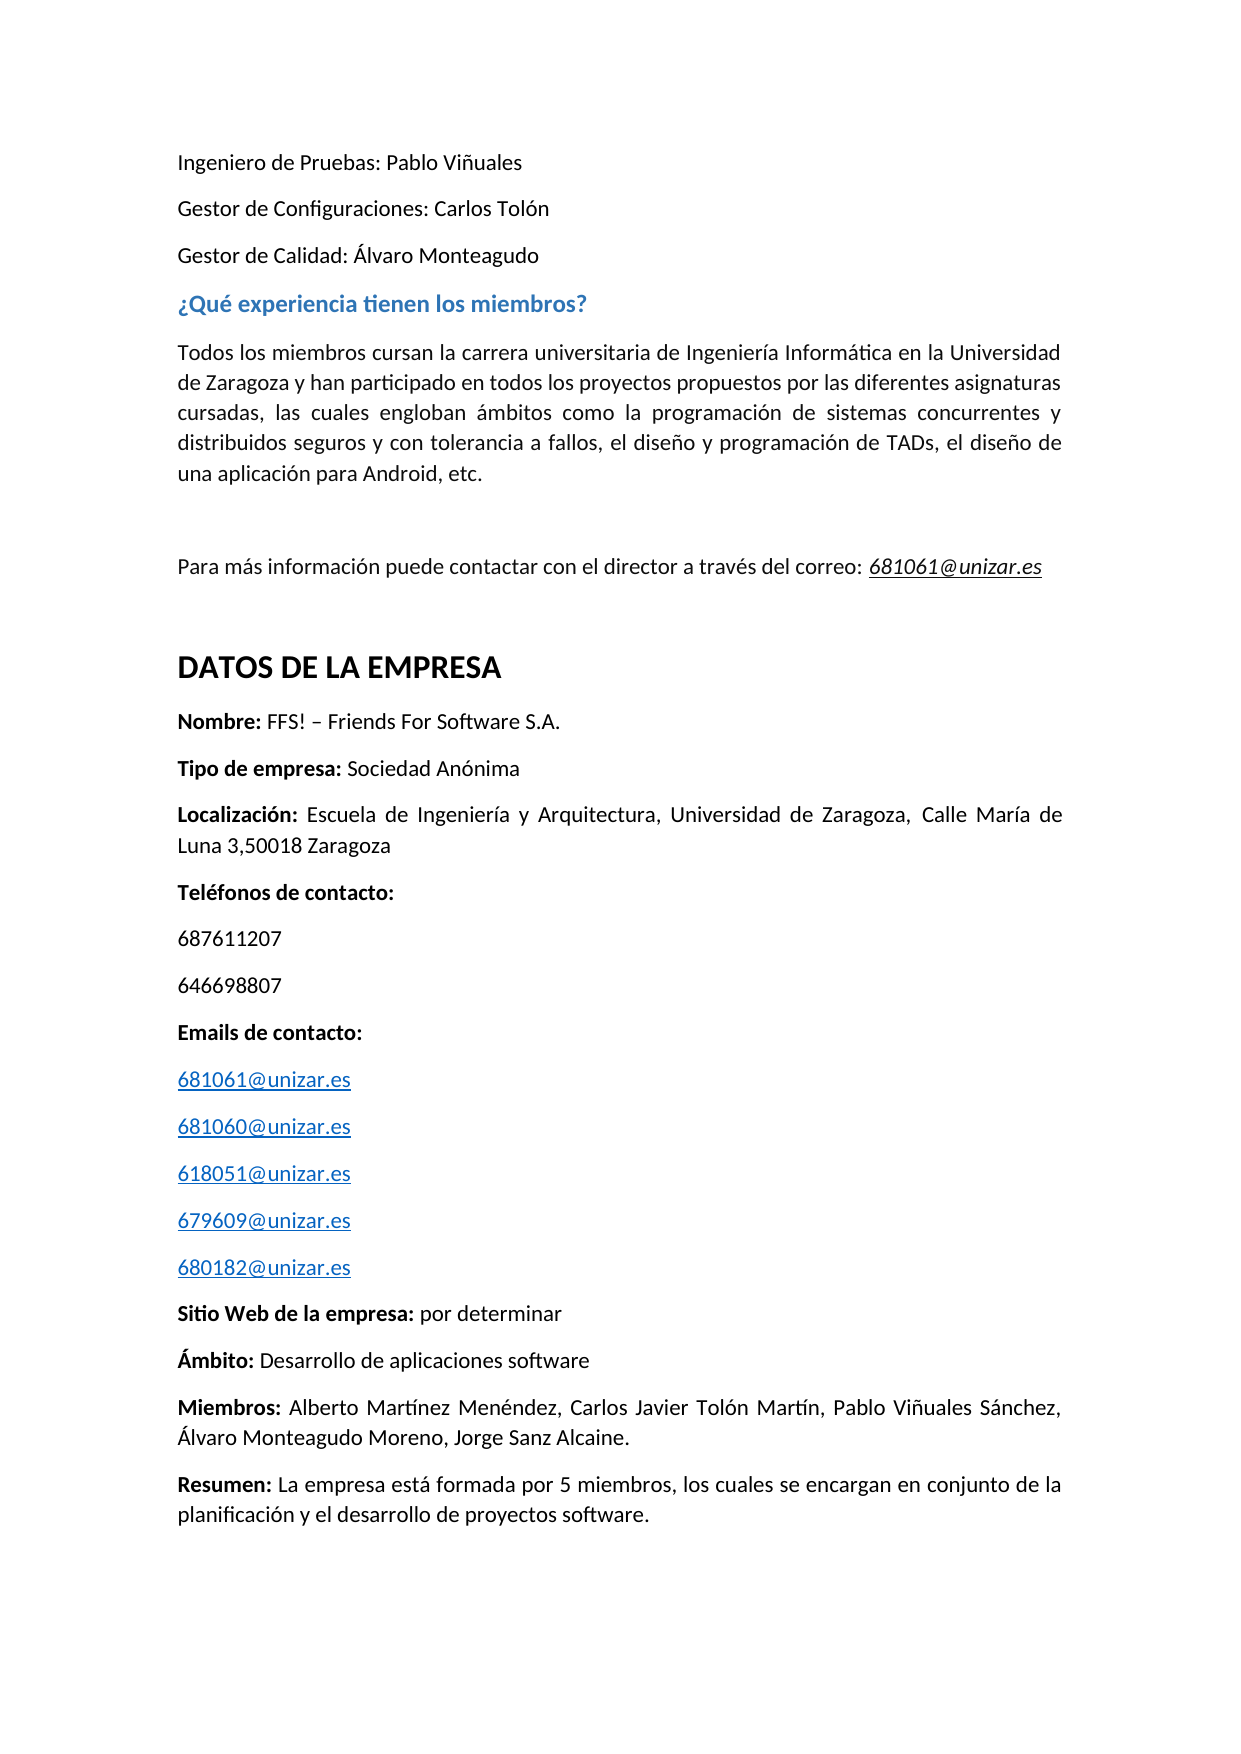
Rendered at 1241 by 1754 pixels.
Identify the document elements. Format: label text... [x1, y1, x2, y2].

text 681061@unizar.es [177, 1065, 1063, 1093]
text Gestor de Calidad: Álvaro Monteagudo [177, 241, 1063, 269]
text Sitio Web de la empresa: por determinar [177, 1299, 1063, 1327]
text Ingeniero de Pruebas: Pablo Viñuales [177, 148, 1063, 176]
text 680182@unizar.es [177, 1253, 1063, 1281]
text 681060@unizar.es [177, 1112, 1063, 1140]
text Gestor de Configuraciones: Carlos Tolón [177, 194, 1063, 222]
text Teléfonos de contacto: [177, 878, 1063, 906]
text Emails de contacto: [177, 1018, 1063, 1046]
text 687611207 [177, 924, 1063, 952]
text DATOS DE LA EMPRESA [177, 646, 1063, 687]
text Nombre: FFS! – Friends For Software S.A. [177, 707, 1063, 735]
text Para más información puede contactar con el director a través del correo: 681061@unizar.es [177, 552, 1063, 580]
text 646698807 [177, 971, 1063, 999]
text Miembros: Alberto Martínez Menéndez, Carlos Javier Tolón Martín, Pablo Viñuales Sánchez, Álvaro Monteagudo Moreno, Jorge Sanz Alcaine. [177, 1393, 1063, 1451]
text Ámbito: Desarrollo de aplicaciones software [177, 1346, 1063, 1374]
text Resumen: La empresa está formada por 5 miembros, los cuales se encargan en conjunto de la planificación y el desarrollo de proyectos software. [177, 1470, 1063, 1528]
text Todos los miembros cursan la carrera universitaria de Ingeniería Informática en la Universidad de Zaragoza y han participado en todos los proyectos propuestos por las diferentes asignaturas cursadas, las cuales engloban ámbitos como la programación de sistemas concurrentes y distribuidos seguros y con tolerancia a fallos, el diseño y programación de TADs, el diseño de una aplicación para Android, etc. [177, 338, 1063, 487]
text Localización: Escuela de Ingeniería y Arquitectura, Universidad de Zaragoza, Calle María de Luna 3,50018 Zaragoza [177, 801, 1063, 859]
text 679609@unizar.es [177, 1206, 1063, 1234]
text 618051@unizar.es [177, 1159, 1063, 1187]
text ¿Qué experiencia tienen los miembros? [177, 288, 1063, 319]
text Tipo de empresa: Sociedad Anónima [177, 754, 1063, 782]
